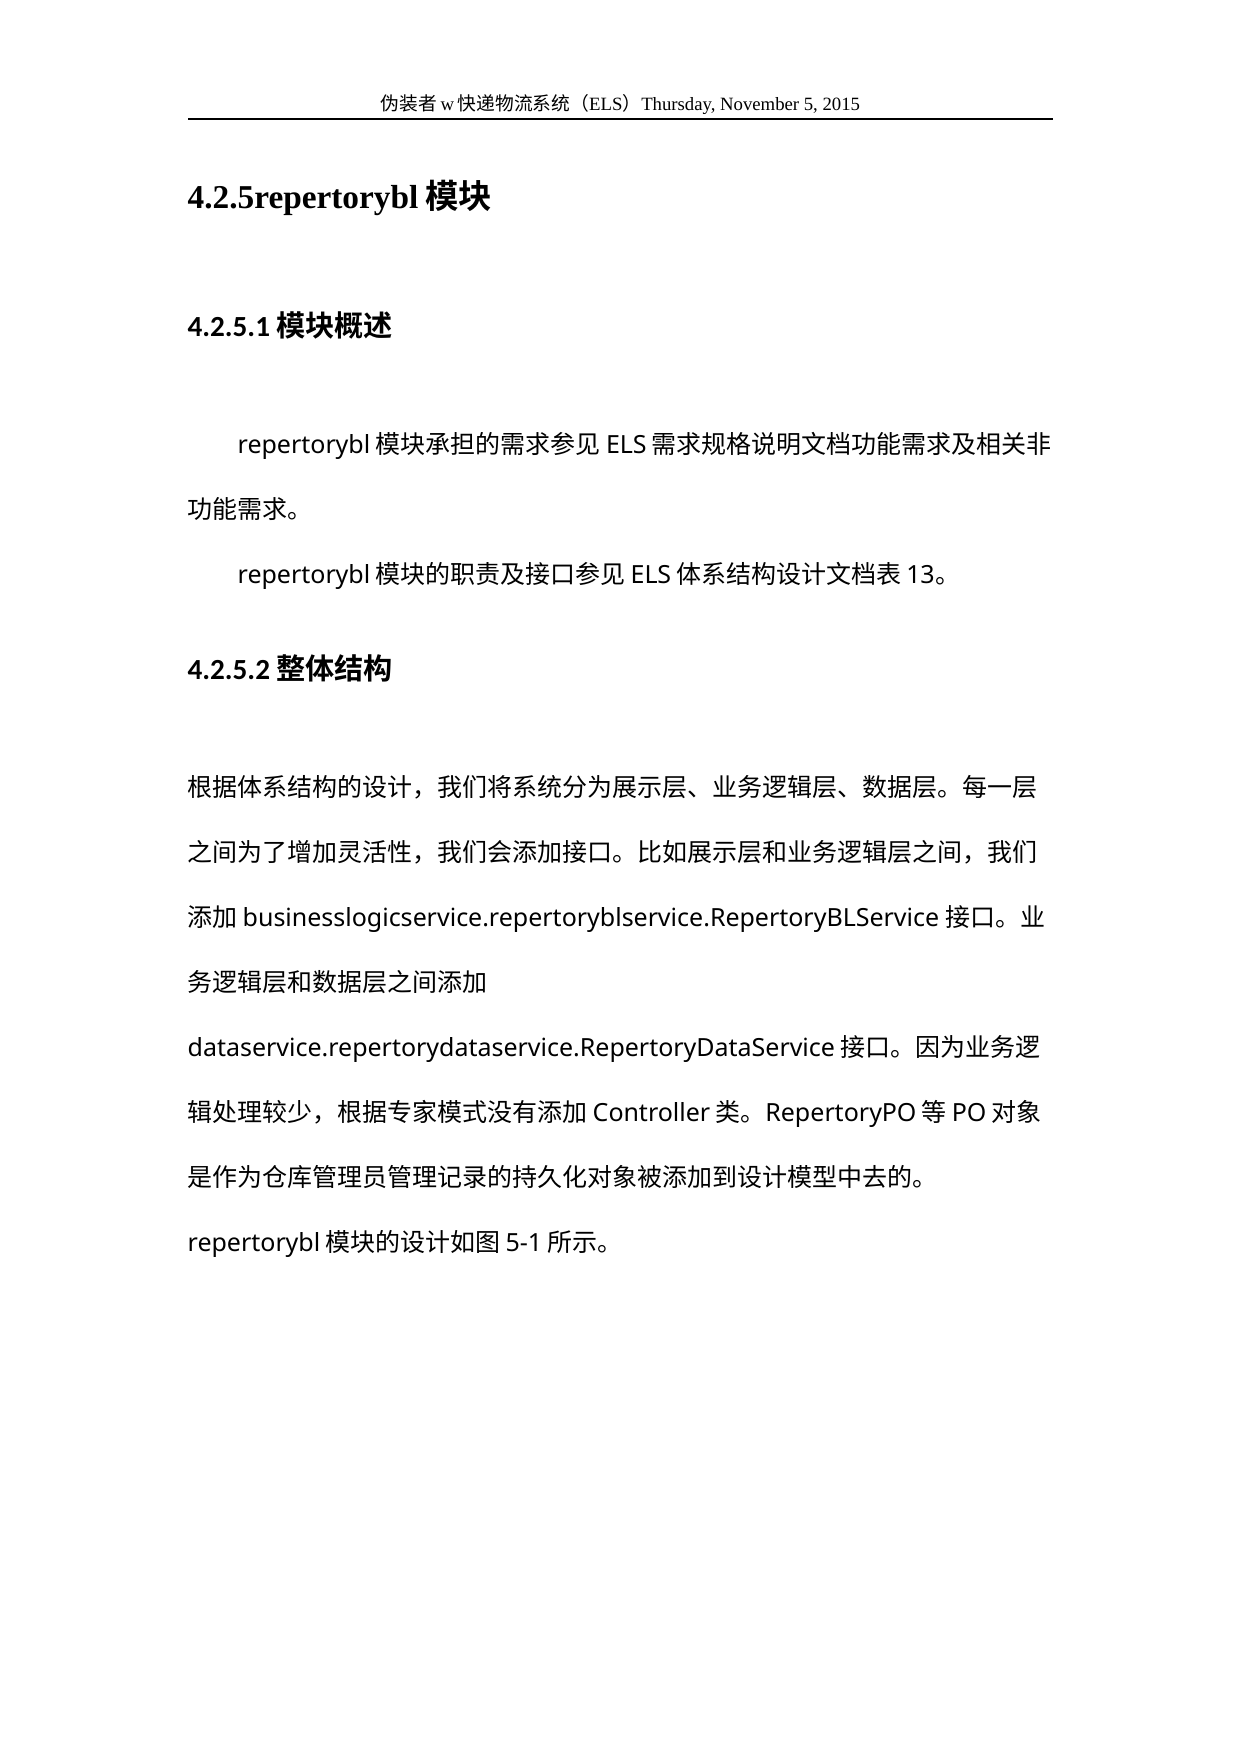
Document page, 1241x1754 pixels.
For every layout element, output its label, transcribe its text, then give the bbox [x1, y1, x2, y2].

subtitle 4.2.5.1模块概述 [187, 291, 1053, 356]
subtitle 4.2.5.2整体结构 [187, 634, 1053, 699]
text repertorybl模块的设计如图5-1所示。 [187, 1208, 1053, 1273]
text 根据体系结构的设计，我们将系统分为展示层、业务逻辑层、数据层。每一层之间为了增加灵活性，我们会添加接口。比如展示层和业务逻辑层之间，我们添加businesslogicservice.repertoryblservice.RepertoryBLService接口。业务逻辑层和数据层之间添加dataservice.repertorydataservice.RepertoryDataService接口。因为业务逻辑处理较少，根据专家模式没有添加Controller类。RepertoryPO等PO对象是作为仓库管理员管理记录的持久化对象被添加到设计模型中去的。 [187, 753, 1053, 1208]
text repertorybl模块承担的需求参见ELS需求规格说明文档功能需求及相关非功能需求。 [187, 410, 1053, 540]
subtitle 4.2.5repertorybl模块 [187, 162, 1053, 227]
text repertorybl模块的职责及接口参见ELS体系结构设计文档表13。 [187, 540, 1053, 605]
